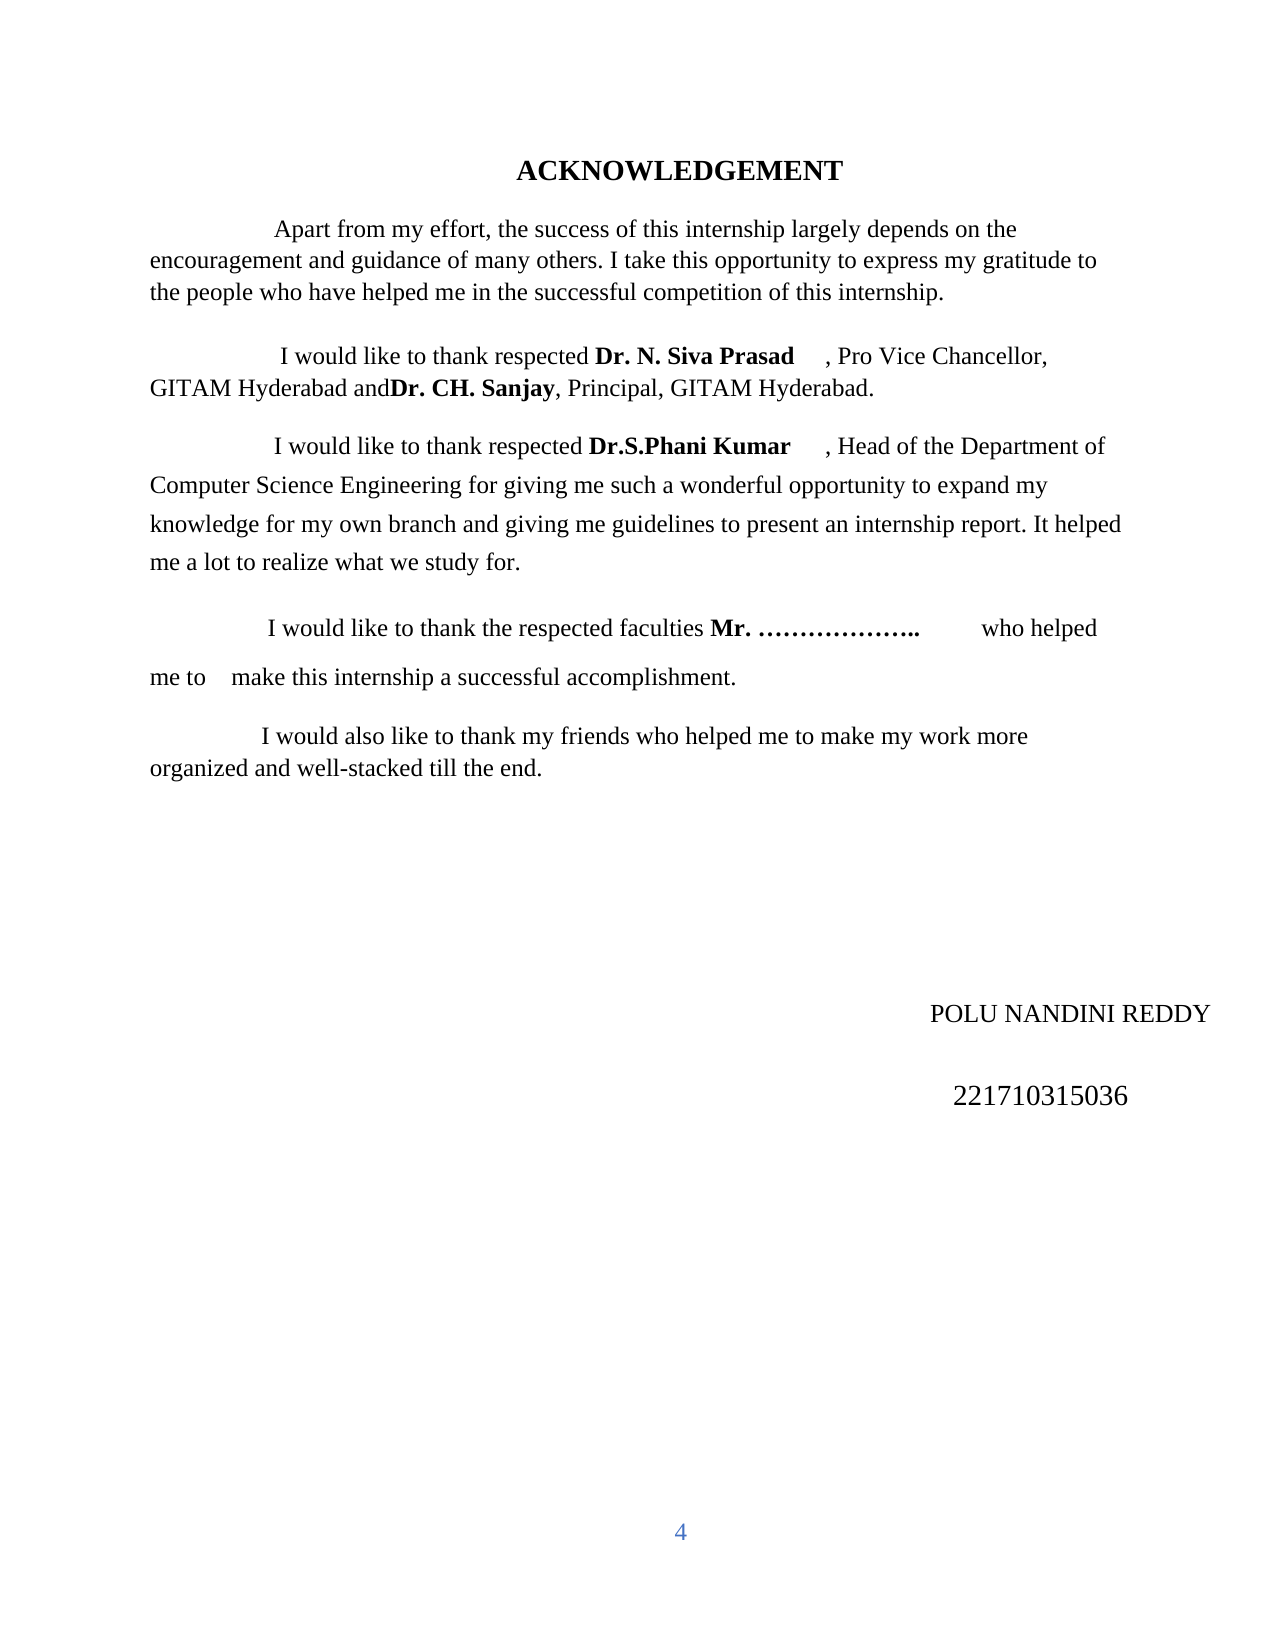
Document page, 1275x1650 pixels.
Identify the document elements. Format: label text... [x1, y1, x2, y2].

text ACKNOWLEDGEMENT [148, 153, 1211, 187]
text I would like to thank respected Dr. N. Siva Prasad​ , Pro Vice Chancellor, GITAM​ Hyderabad andDr. CH. Sanjay​, Principal, GITAM Hyderabad​. [148, 341, 1125, 401]
text POLU NANDINI REDDY [150, 998, 1211, 1050]
text I would like to thank respected Dr.S.Phani Kumar​ , Head of the Department of​ Computer Science Engineering for giving me such a wonderful opportunity to expand my knowledge for my own branch and giving me guidelines to present an internship report. It helped me a lot to realize what we study for. [148, 431, 1125, 576]
text I would also like to thank my friends who helped me to make my work more organized and well-stacked till the end. [148, 721, 1125, 781]
text Apart from my effort, the success of this internship largely depends on the encouragement and guidance of many others. I take this opportunity to express my gratitude to the people who have helped me in the successful competition of this internship. [148, 214, 1125, 306]
text 221710315036 [148, 1078, 1128, 1111]
text I would like to thank the respected faculties Mr. ………………..​ who helped me to​ make this internship a successful accomplishment. [148, 613, 1125, 691]
